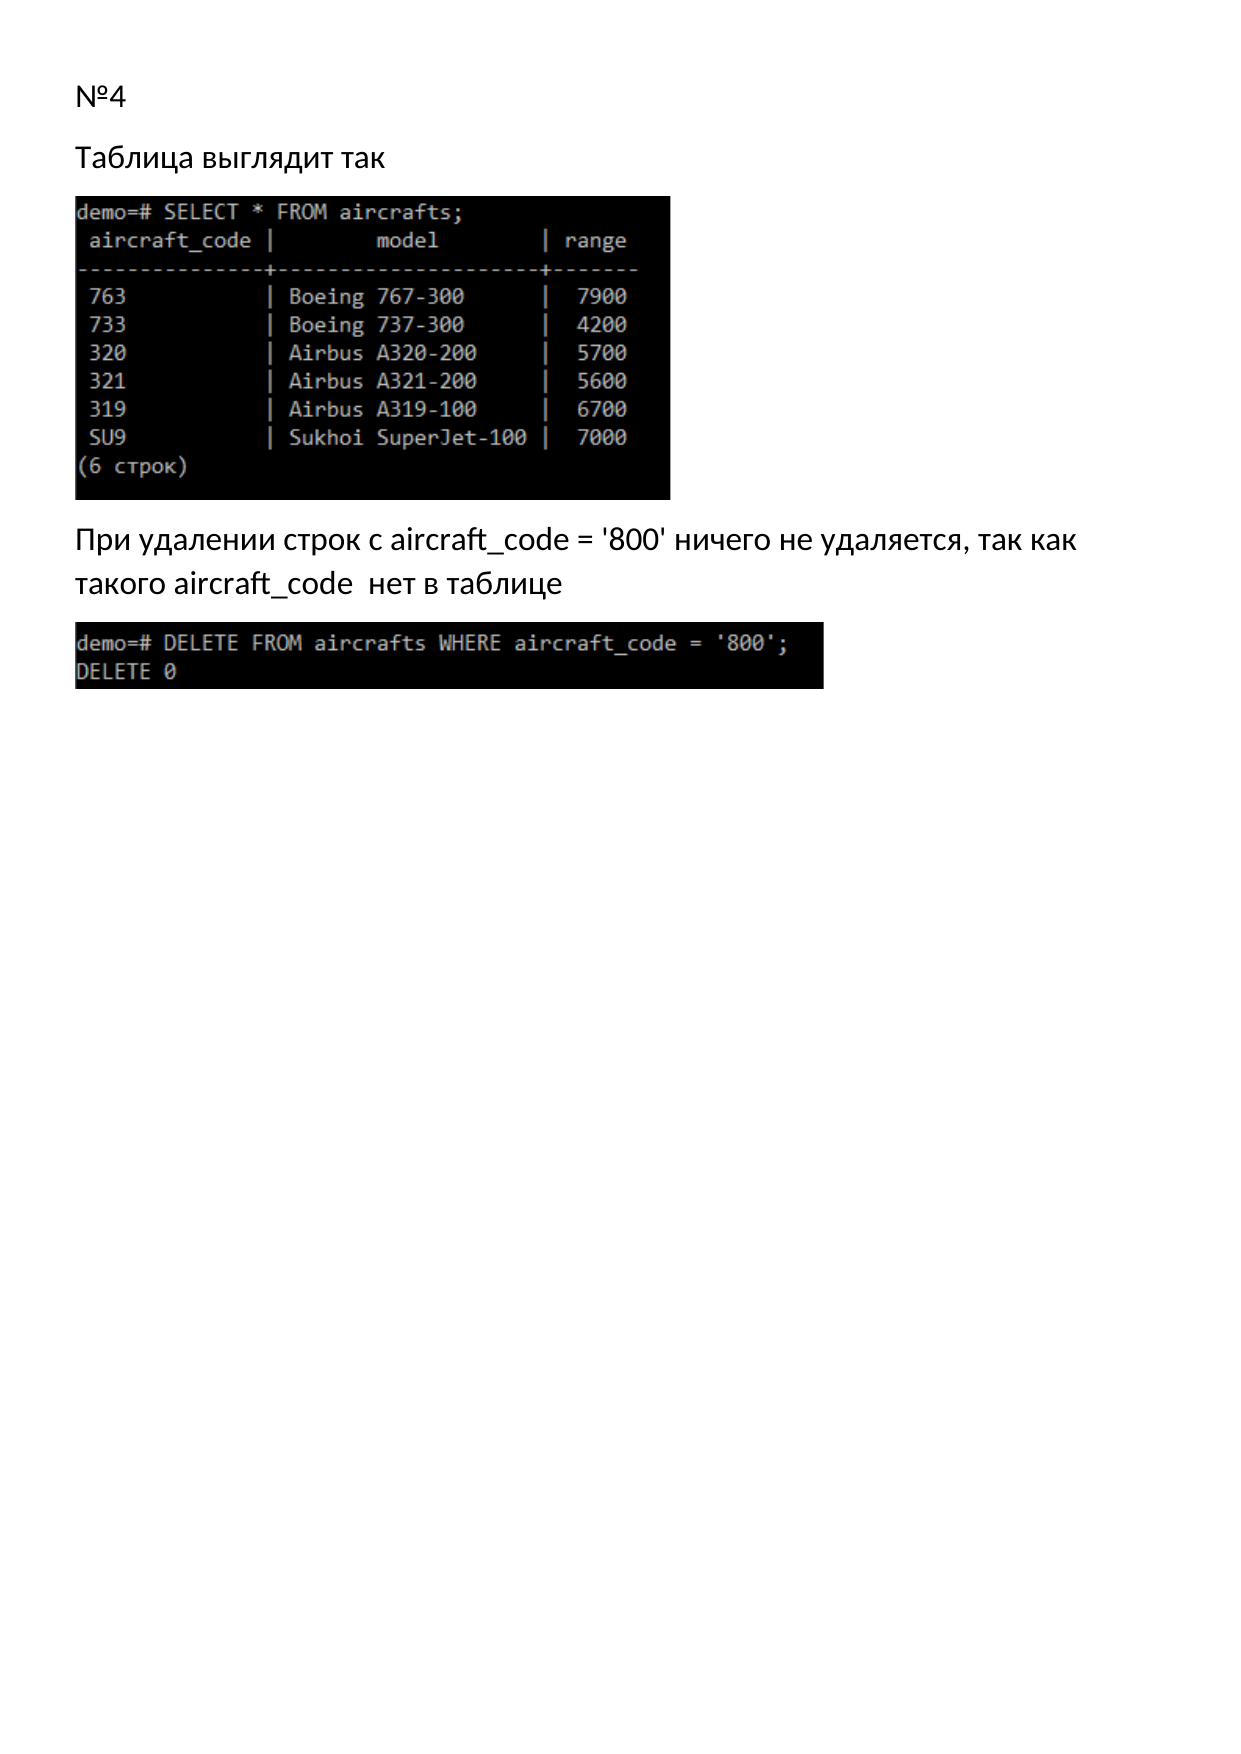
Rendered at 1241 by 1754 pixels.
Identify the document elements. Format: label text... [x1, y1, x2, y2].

text Таблица выглядит так [75, 136, 1165, 176]
text №4 [75, 75, 1165, 116]
picture [75, 196, 671, 500]
text При удалении строк с aircraft_code = '800' ничего не удаляется, так как такого aircraft_code нет в таблице [75, 518, 1165, 603]
picture [75, 622, 824, 689]
